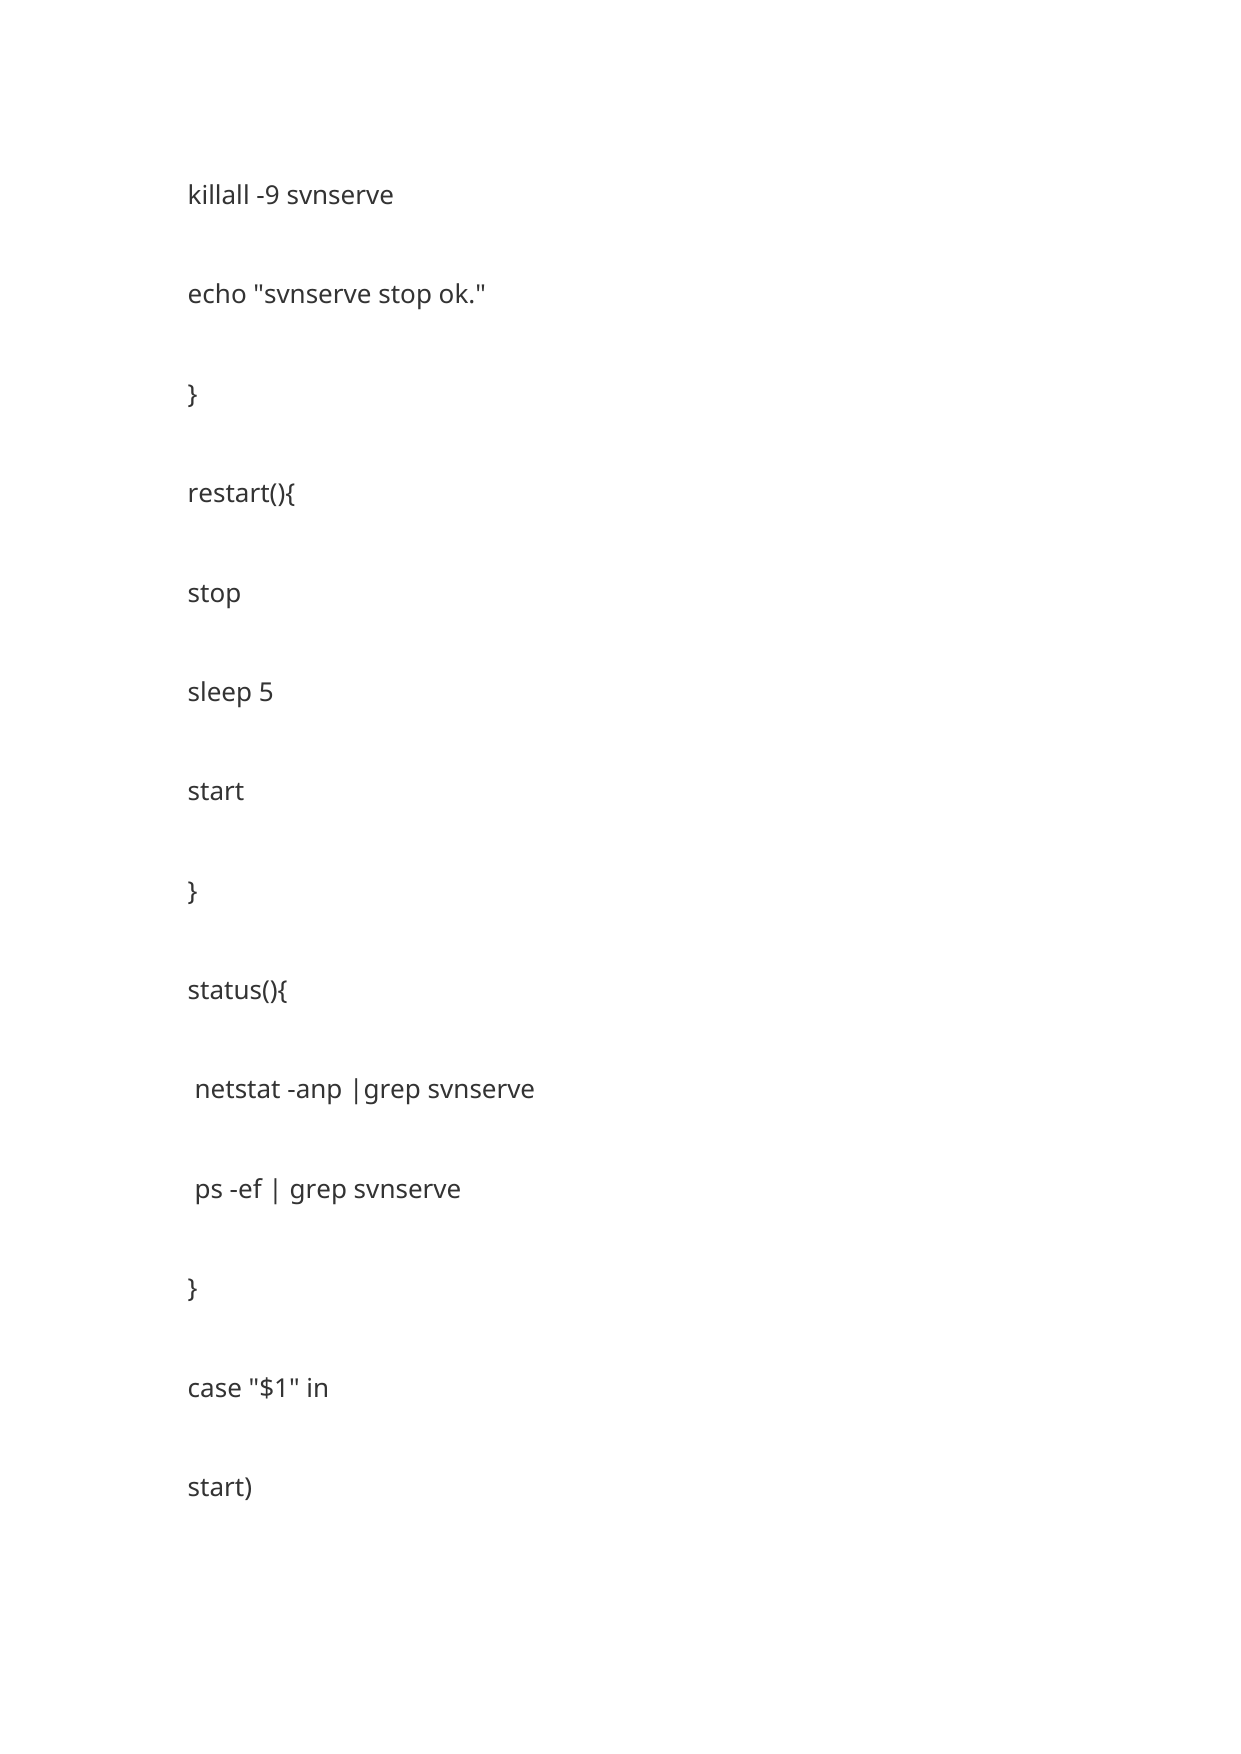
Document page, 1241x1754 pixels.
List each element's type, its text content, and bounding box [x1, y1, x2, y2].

text ps -ef | grep svnserve [187, 1156, 1053, 1221]
text status(){ [187, 957, 1053, 1022]
text start [187, 758, 1053, 823]
text echo "svnserve stop ok." [187, 261, 1053, 326]
text } [187, 1255, 1053, 1320]
text killall -9 svnserve [187, 162, 1053, 227]
text sleep 5 [187, 659, 1053, 724]
text start) [187, 1454, 1053, 1519]
text } [187, 858, 1053, 923]
text netstat -anp |grep svnserve [187, 1056, 1053, 1121]
text restart(){ [187, 460, 1053, 525]
text stop [187, 559, 1053, 624]
text } [187, 361, 1053, 426]
text case "$1" in [187, 1354, 1053, 1419]
